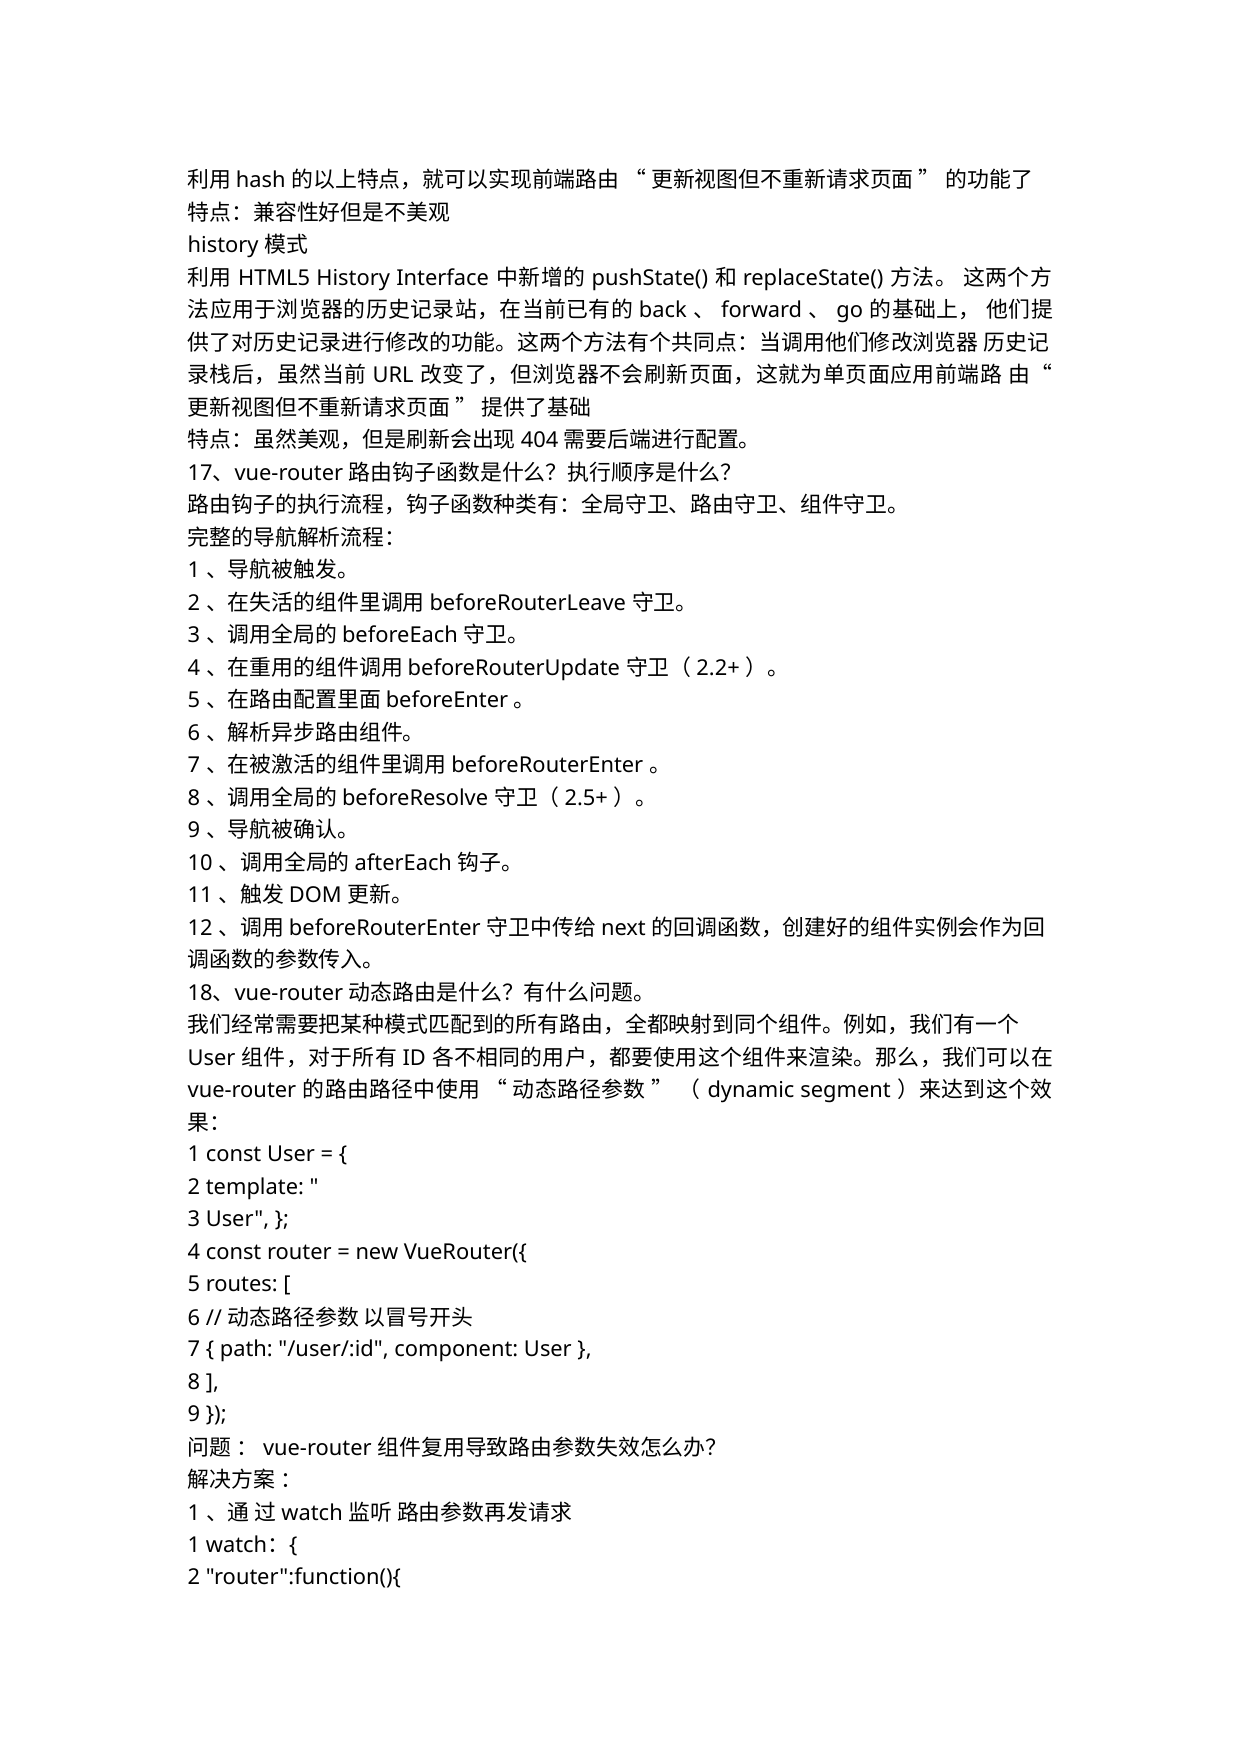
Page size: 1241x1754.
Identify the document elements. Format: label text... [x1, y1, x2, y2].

text 利用 HTML5 History Interface 中新增的 pushState() 和 replaceState() 方法。 这两个方法应用于浏览器的历史记录站，在当前已有的 back 、 forward 、 go 的基础上， 他们提供了对历史记录进行修改的功能。这两个方法有个共同点：当调用他们修改浏览器 历史记录栈后，虽然当前 URL 改变了，但浏览器不会刷新页面，这就为单页面应用前端路 由“ 更新视图但不重新请求页面 ” 提供了基础 [187, 259, 1053, 422]
text 特点：虽然美观，但是刷新会出现 404 需要后端进行配置。 [187, 422, 1053, 454]
text 8 、调用全局的 beforeResolve 守卫（ 2.5+ ）。 [187, 779, 1053, 812]
text 2 、在失活的组件里调用 beforeRouterLeave 守卫。 [187, 584, 1053, 617]
text 3 User", }; [187, 1202, 1053, 1234]
text 解决方案 ： [187, 1462, 1053, 1494]
text User 组件，对于所有 ID 各不相同的用户，都要使用这个组件来渲染。那么，我们可以在 vue-router 的路由路径中使用 “ 动态路径参数 ” （ dynamic segment ）来达到这个效果： [187, 1039, 1053, 1137]
text 4 const router = new VueRouter({ [187, 1234, 1053, 1267]
text 7 { path: "/user/:id", component: User }, [187, 1332, 1053, 1364]
text 1 const User = { [187, 1137, 1053, 1169]
text 7 、在被激活的组件里调用 beforeRouterEnter 。 [187, 747, 1053, 779]
text 6 // 动态路径参数 以冒号开头 [187, 1299, 1053, 1332]
text 路由钩子的执行流程，钩子函数种类有：全局守卫、路由守卫、组件守卫。 [187, 487, 1053, 519]
text 5 、在路由配置里面 beforeEnter 。 [187, 682, 1053, 714]
text 12 、调用 beforeRouterEnter 守卫中传给 next 的回调函数，创建好的组件实例会作为回 [187, 909, 1053, 942]
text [187, 162, 1053, 194]
text 调函数的参数传入。 [187, 942, 1053, 974]
text 1 、通 过 watch 监听 路由参数再发请求 [187, 1494, 1053, 1527]
text 问题 ： vue-router 组件复用导致路由参数失效怎么办？ [187, 1429, 1053, 1462]
text 我们经常需要把某种模式匹配到的所有路由，全都映射到同个组件。例如，我们有一个 [187, 1007, 1053, 1039]
text history 模式 [187, 227, 1053, 259]
text 2 template: " [187, 1169, 1053, 1202]
text 2 "router":function(){ [187, 1559, 1053, 1592]
text 9 }); [187, 1397, 1053, 1429]
text 8 ], [187, 1364, 1053, 1397]
text 9 、导航被确认。 [187, 812, 1053, 844]
text 1 watch：{ [187, 1527, 1053, 1559]
text 10 、调用全局的 afterEach 钩子。 [187, 844, 1053, 877]
text 3 、调用全局的 beforeEach 守卫。 [187, 617, 1053, 649]
text 特点：兼容性好但是不美观 [187, 194, 1053, 227]
text 17、vue-router 路由钩子函数是什么？执行顺序是什么？ [187, 454, 1053, 487]
text 18、vue-router 动态路由是什么？有什么问题。 [187, 974, 1053, 1007]
text 11 、触发 DOM 更新。 [187, 877, 1053, 909]
text 4 、在重用的组件调用 beforeRouterUpdate 守卫（ 2.2+ ）。 [187, 649, 1053, 682]
text 完整的导航解析流程： [187, 519, 1053, 552]
text 5 routes: [ [187, 1267, 1053, 1299]
text 6 、解析异步路由组件。 [187, 714, 1053, 747]
text 1 、导航被触发。 [187, 552, 1053, 584]
